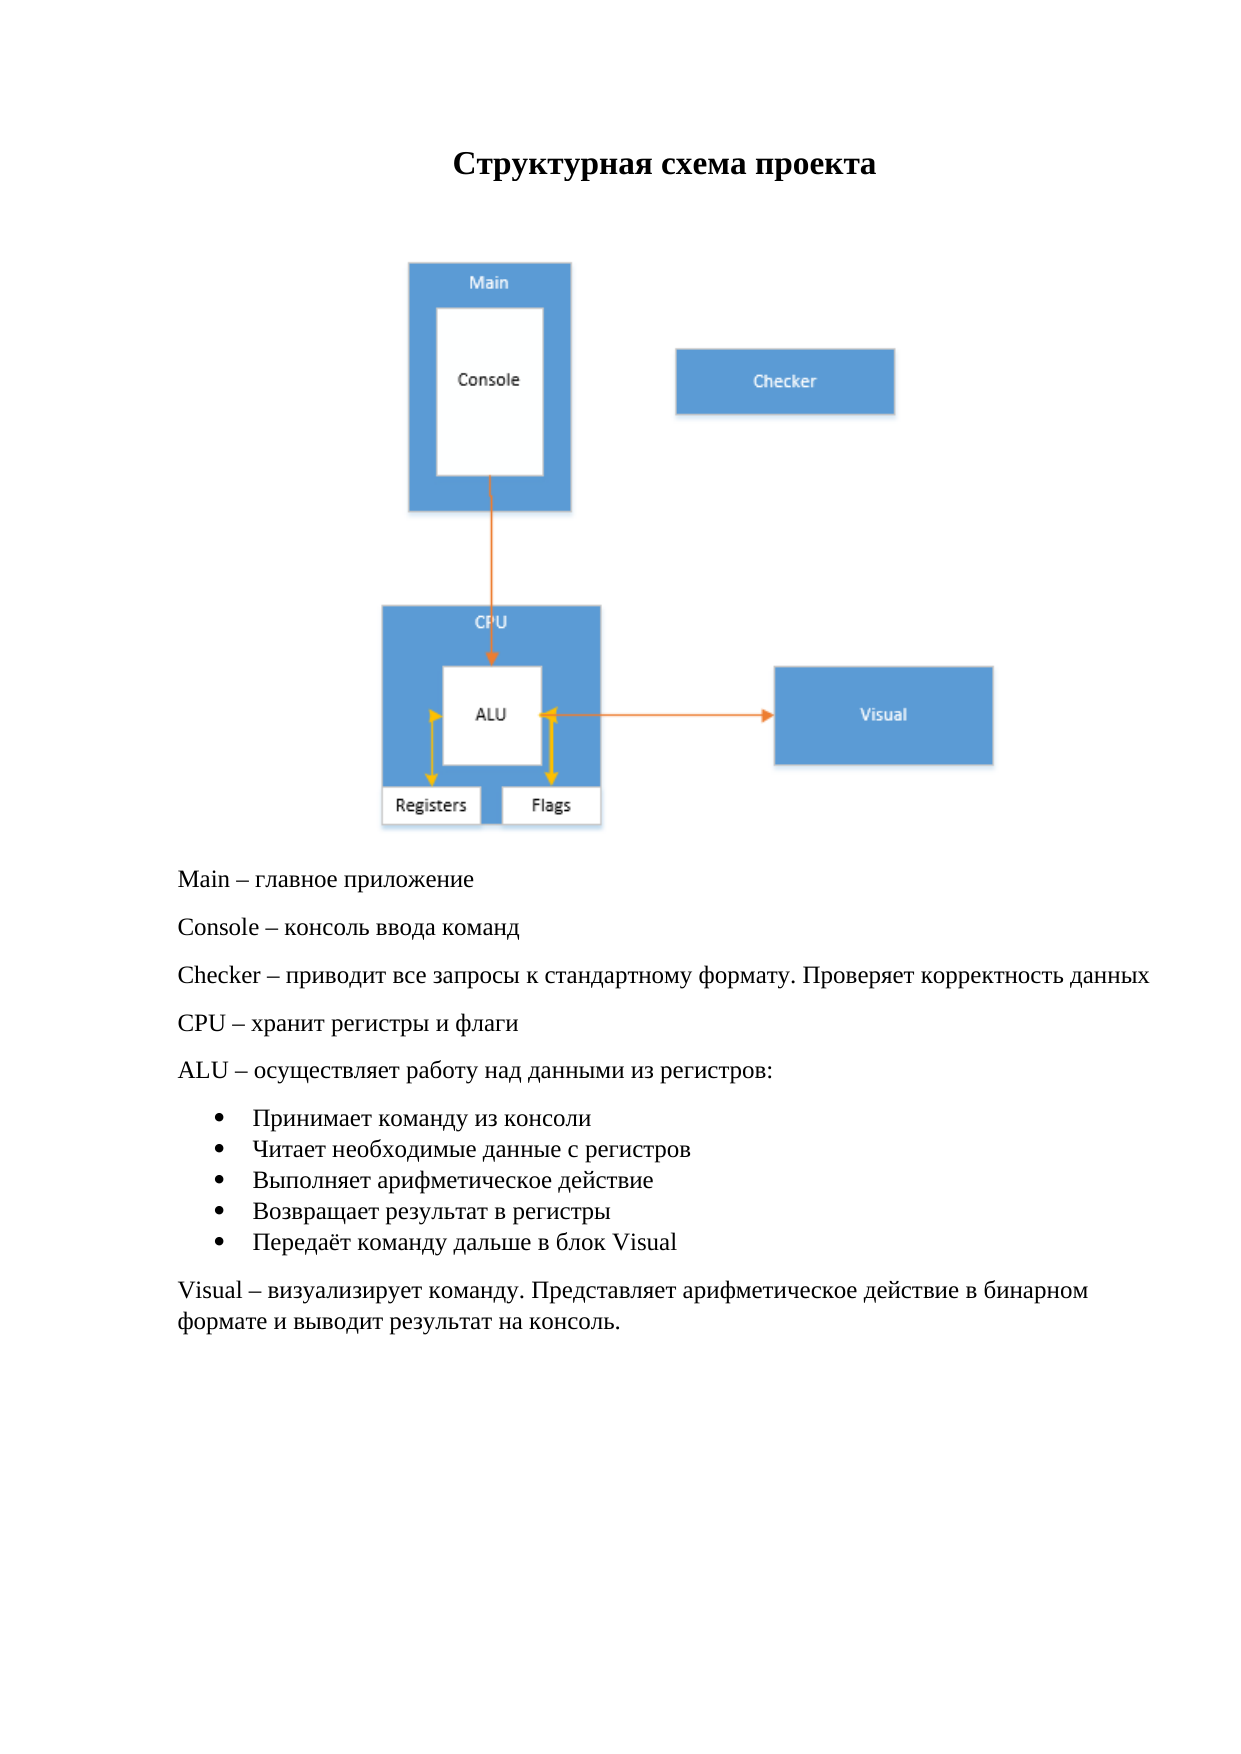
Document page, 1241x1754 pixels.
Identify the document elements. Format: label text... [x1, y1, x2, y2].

subtitle Структурная схема проекта [177, 143, 1152, 181]
text Checker – приводит все запросы к стандартному формату. Проверяет корректность данных [177, 960, 1152, 989]
text CPU – хранит регистры и флаги [177, 1008, 1152, 1036]
text Main – главное приложение [177, 864, 1152, 893]
list Принимает команду из консоли [215, 1103, 1152, 1132]
picture [291, 181, 1038, 846]
list Читает необходимые данные с регистров [215, 1134, 1152, 1163]
text ALU – осуществляет работу над данными из регистров: [177, 1055, 1152, 1084]
text Visual – визуализирует команду. Представляет арифметическое действие в бинарном формате и выводит результат на консоль. [177, 1275, 1152, 1335]
list Возвращает результат в регистры [215, 1196, 1152, 1225]
list Выполняет арифметическое действие [215, 1165, 1152, 1194]
text Console – консоль ввода команд [177, 912, 1152, 941]
list Передаёт команду дальше в блок Visual [215, 1227, 1152, 1256]
